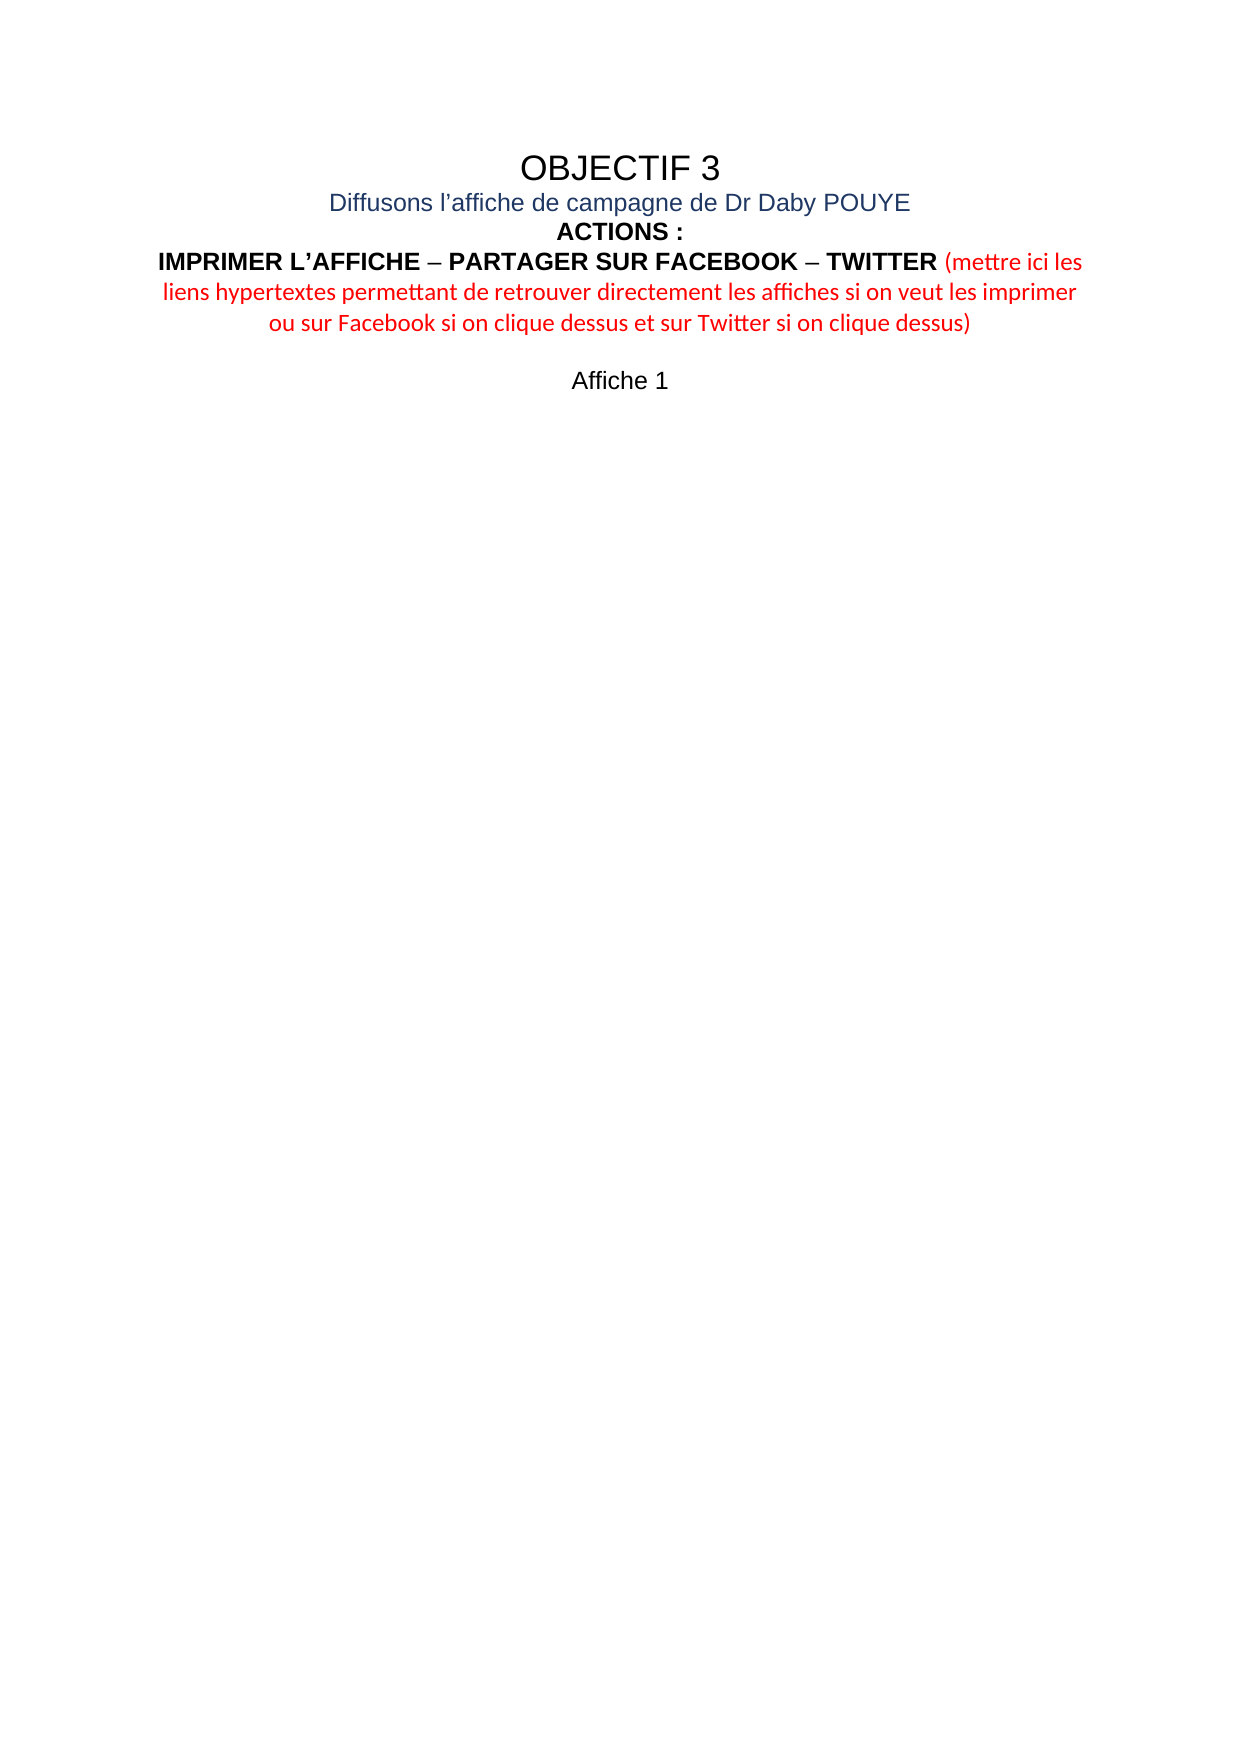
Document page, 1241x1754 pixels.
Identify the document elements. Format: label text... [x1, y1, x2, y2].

text Affiche 1 [148, 366, 1093, 395]
text ACTIONS : IMPRIMER L’AFFICHE – PARTAGER SUR FACEBOOK – TWITTER (mettre ici les liens hypertextes permettant de retrouver directement les affiches si on veut les imprimer ou sur Facebook si on clique dessus et sur Twitter si on clique dessus) [148, 217, 1093, 337]
subtitle OBJECTIF 3 Diffusons l’affiche de campagne de Dr Daby POUYE [148, 148, 1093, 217]
